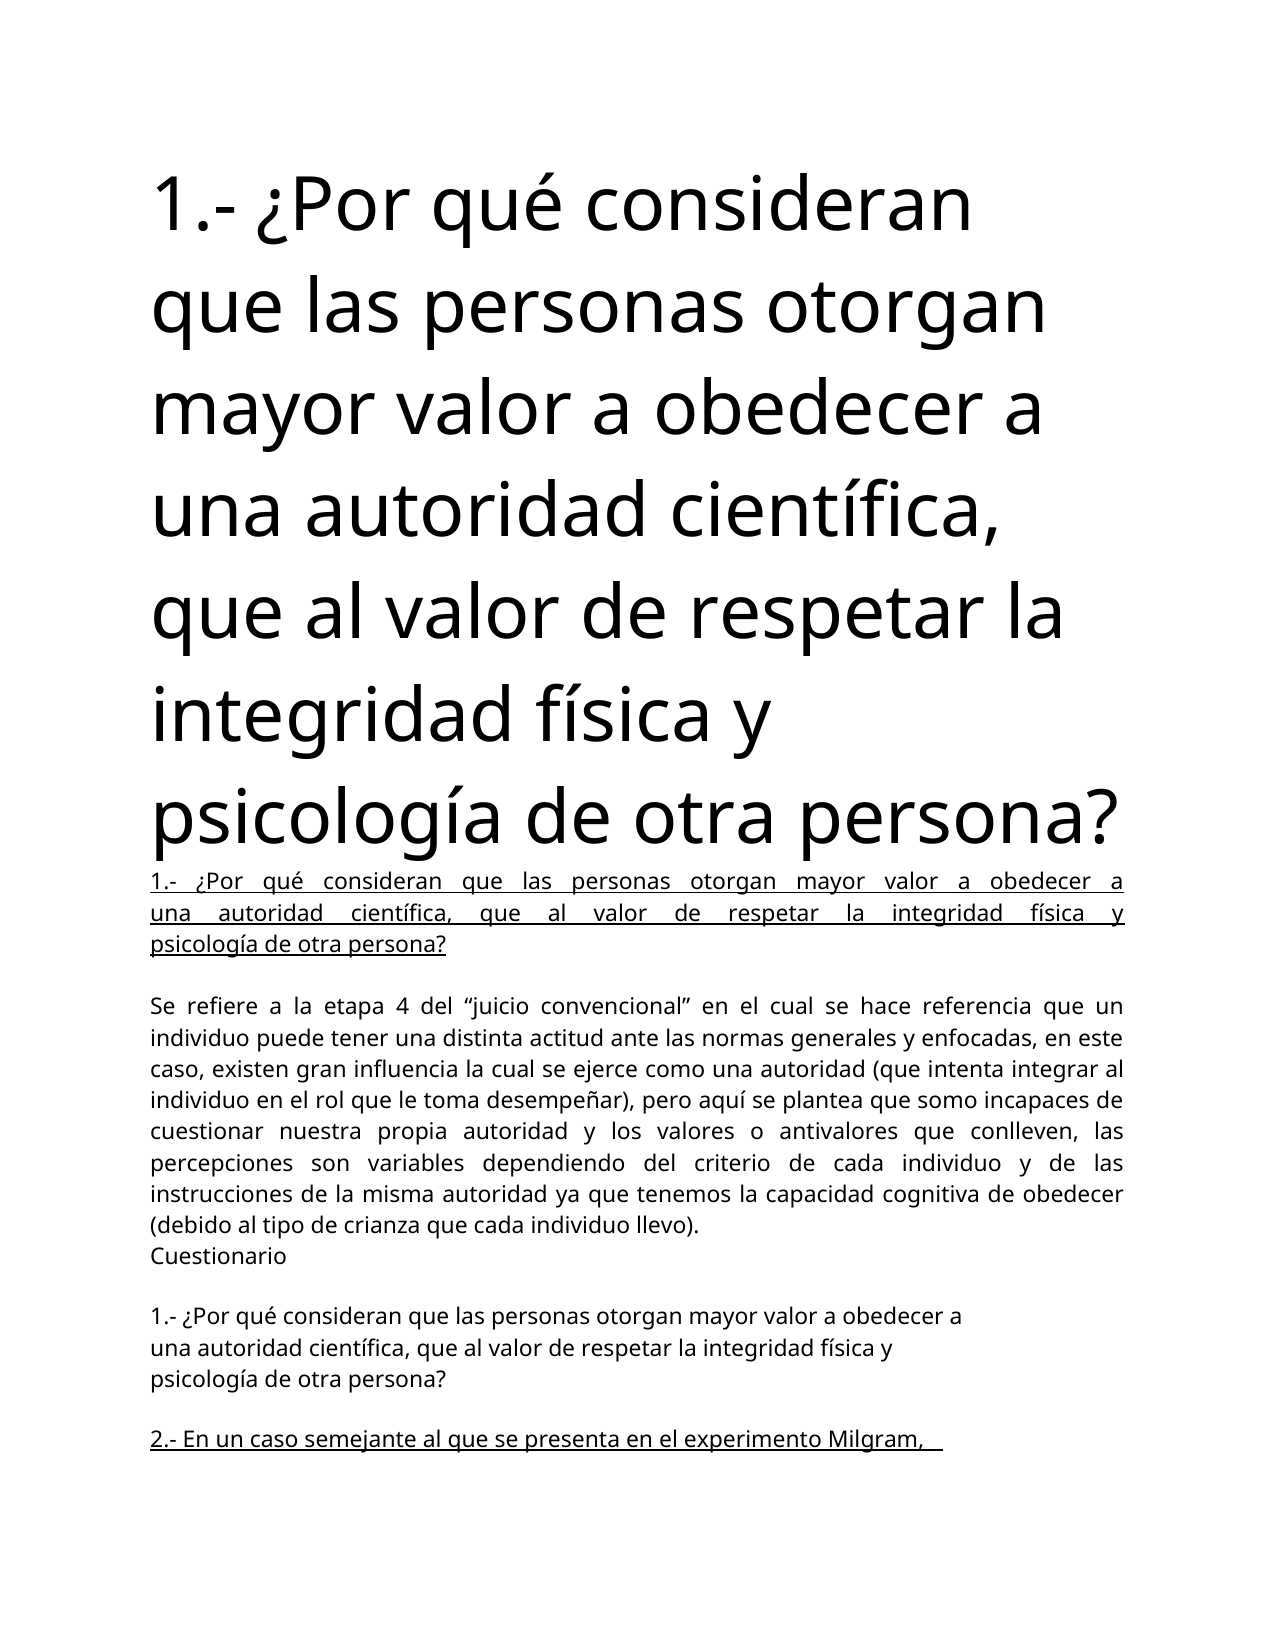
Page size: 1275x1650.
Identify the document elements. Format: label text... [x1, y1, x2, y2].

text 1.- ¿Por qué consideran que las personas otorgan mayor valor a obedecer a [150, 150, 1125, 457]
text una autoridad científica, que al valor de respetar la integridad física y [150, 457, 1125, 763]
text 2.- En un caso semejante al que se presenta en el experimento Milgram, [150, 1423, 1125, 1454]
text Cuestionario [150, 1240, 1125, 1272]
text psicología de otra persona? [150, 1363, 1125, 1394]
text 1.- ¿Por qué consideran que las personas otorgan mayor valor a obedecer a una autoridad científica, que al valor de respetar la integridad física y psicología de otra persona? [150, 925, 1125, 959]
text 1.- ¿Por qué consideran que las personas otorgan mayor valor a obedecer a una autoridad científica, que al valor de respetar la integridad física y psicología de otra persona? [150, 865, 1125, 923]
text Se refiere a la etapa 4 del “juicio convencional” en el cual se hace referencia que un individuo puede tener una distinta actitud ante las normas generales y enfocadas, en este caso, existen gran influencia la cual se ejerce como una autoridad (que intenta integrar al individuo en el rol que le toma desempeñar), pero aquí se plantea que somo incapaces de cuestionar nuestra propia autoridad y los valores o antivalores que conlleven, las percepciones son variables dependiendo del criterio de cada individuo y de las instrucciones de la misma autoridad ya que tenemos la capacidad cognitiva de obedecer (debido al tipo de crianza que cada individuo llevo). [150, 990, 1125, 1240]
text psicología de otra persona? [150, 763, 1125, 865]
text una autoridad científica, que al valor de respetar la integridad física y [150, 1332, 1125, 1363]
text 1.- ¿Por qué consideran que las personas otorgan mayor valor a obedecer a [150, 1300, 1125, 1332]
